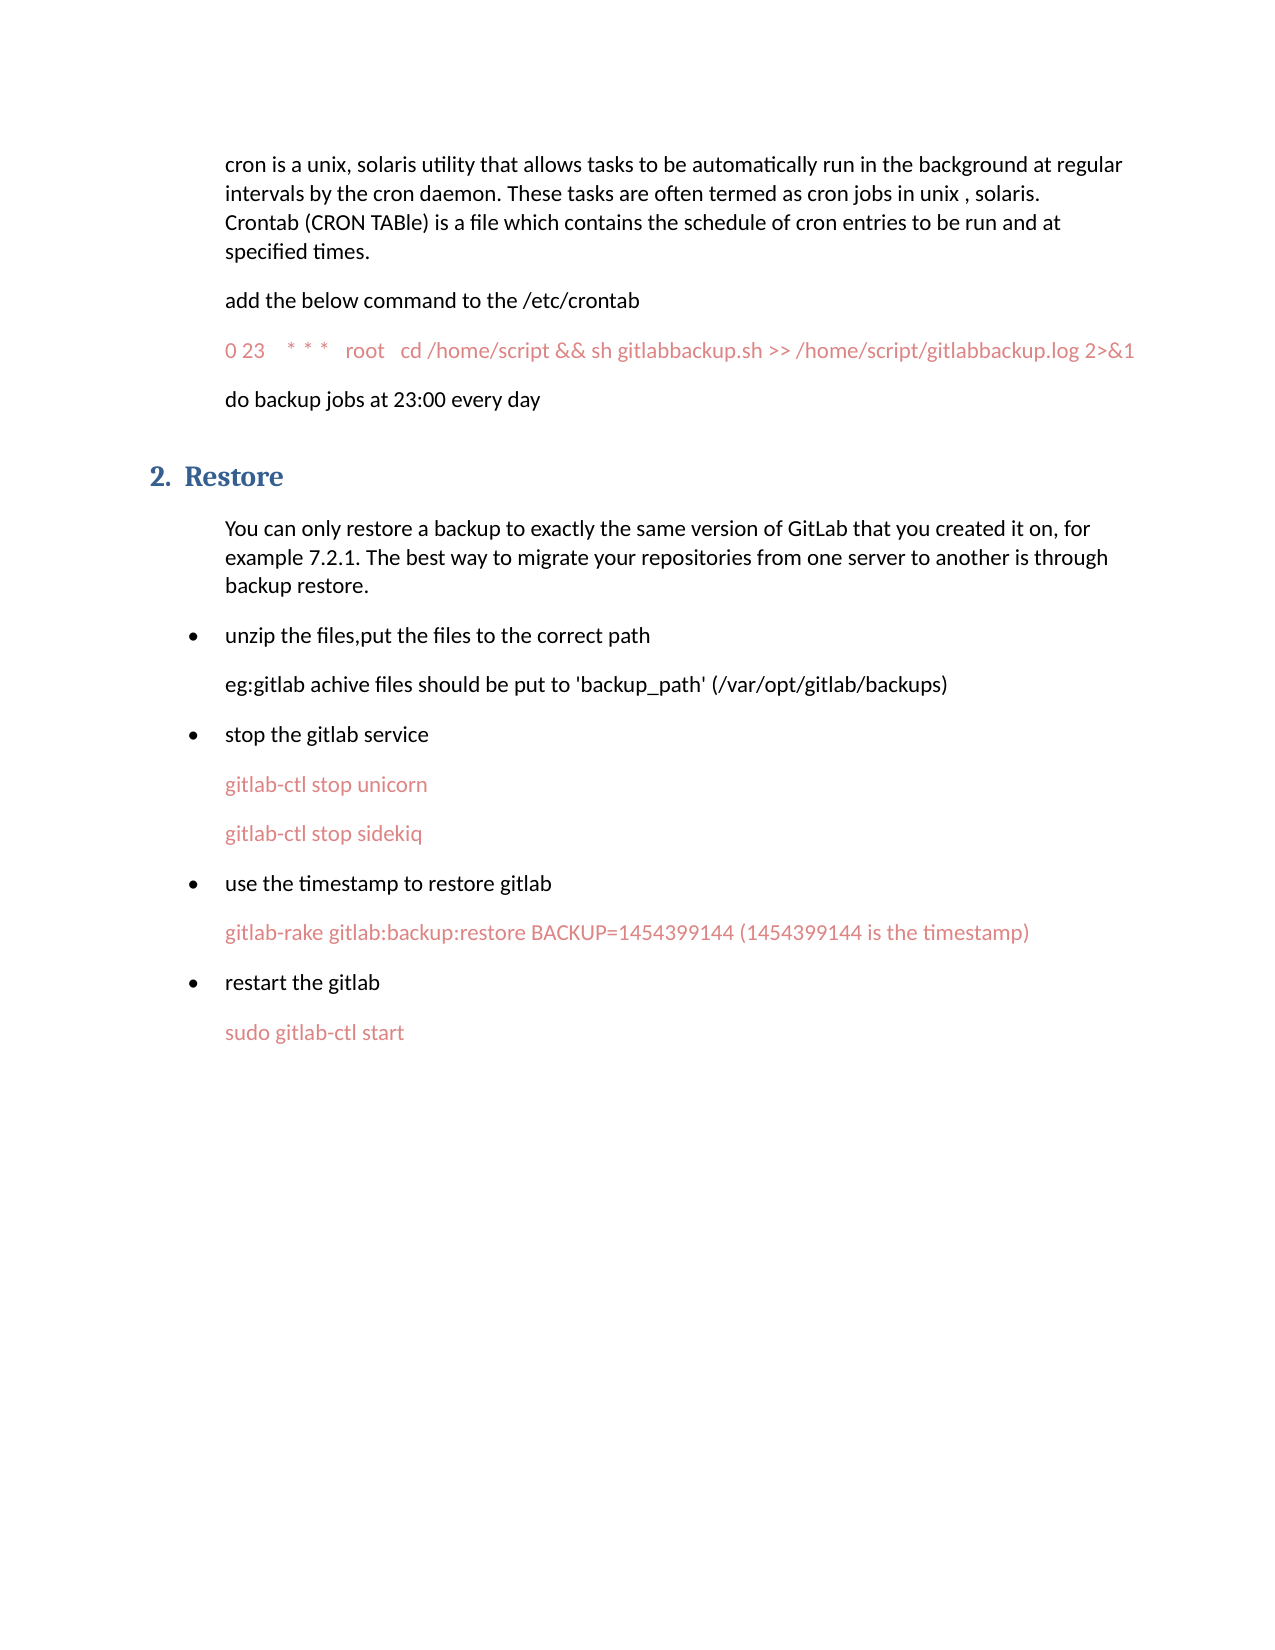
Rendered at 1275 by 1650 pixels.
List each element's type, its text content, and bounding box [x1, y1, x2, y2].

text sudo gitlab-ctl start [225, 1017, 1125, 1046]
list unzip the files,put the files to the correct path [187, 620, 1125, 649]
text gitlab-ctl stop sidekiq [225, 819, 1125, 847]
list use the timestamp to restore gitlab [187, 868, 1125, 897]
text do backup jobs at 23:00 every day [225, 385, 1226, 414]
text 2. Restore [150, 464, 1125, 492]
text eg:gitlab achive files should be put to 'backup_path' (/var/opt/gitlab/backups) [225, 670, 1125, 699]
text You can only restore a backup to exactly the same version of GitLab that you created it on, for example 7.2.1. The best way to migrate your repositories from one server to another is through backup restore. [225, 513, 1125, 599]
text gitlab-rake gitlab:backup:restore BACKUP=1454399144 (1454399144 is the timestamp) [225, 918, 1125, 947]
text add the below command to the /etc/crontab [225, 286, 1125, 314]
text 0 23 * * * root cd /home/script && sh gitlabbackup.sh >> /home/script/gitlabbackup.log 2>&1 [225, 335, 1226, 364]
text cron is a unix, solaris utility that allows tasks to be automatically run in the background at regular intervals by the cron daemon. These tasks are often termed as cron jobs in unix , solaris. Crontab (CRON TABle) is a file which contains the schedule of cron entries to be run and at specified times. [225, 150, 1125, 265]
list restart the gitlab [187, 967, 1125, 996]
list stop the gitlab service [187, 719, 1125, 748]
text gitlab-ctl stop unicorn [225, 769, 1125, 798]
